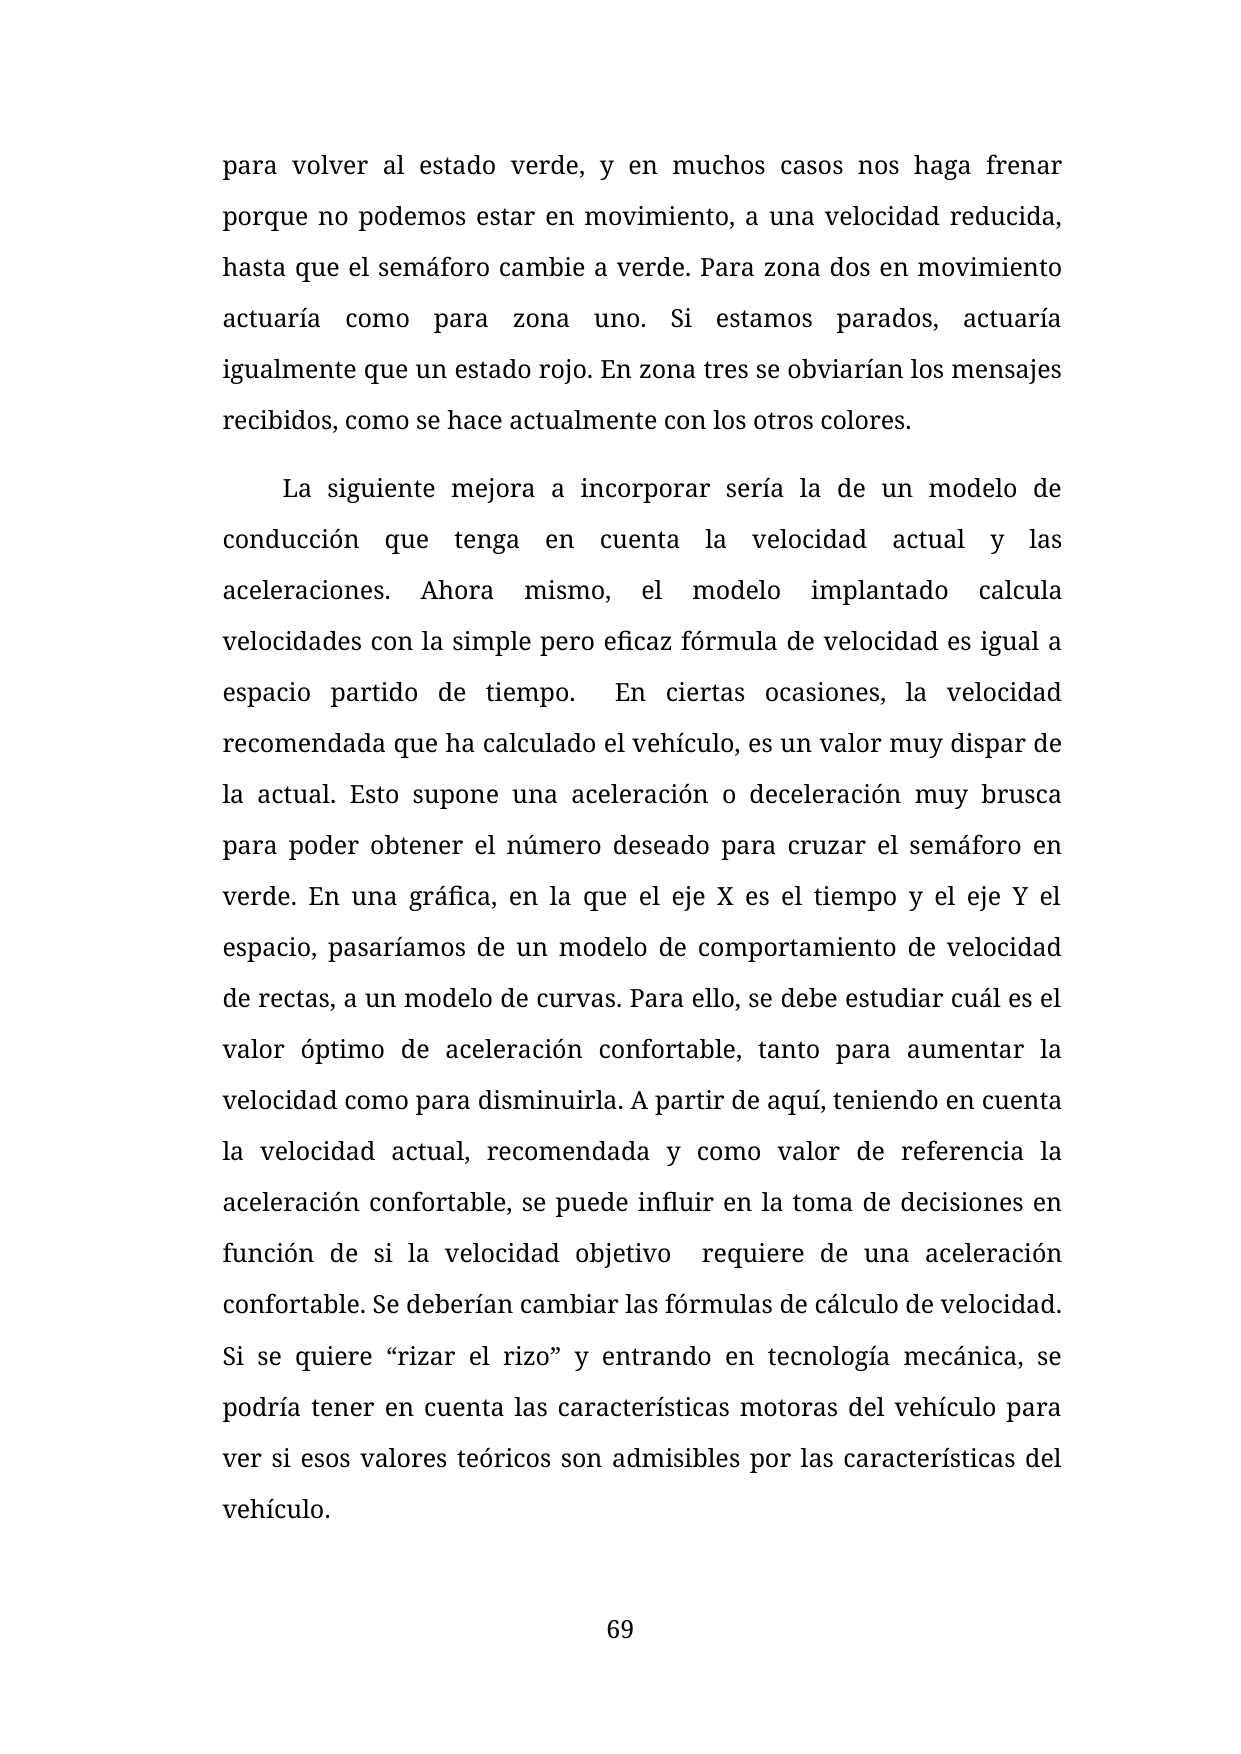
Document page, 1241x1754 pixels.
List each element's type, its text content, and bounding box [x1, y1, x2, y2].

text La siguiente mejora a incorporar sería la de un modelo de conducción que tenga en cuenta la velocidad actual y las aceleraciones. Ahora mismo, el modelo implantado calcula velocidades con la simple pero eficaz fórmula de velocidad es igual a espacio partido de tiempo. En ciertas ocasiones, la velocidad recomendada que ha calculado el vehículo, es un valor muy dispar de la actual. Esto supone una aceleración o deceleración muy brusca para poder obtener el número deseado para cruzar el semáforo en verde. En una gráfica, en la que el eje X es el tiempo y el eje Y el espacio, pasaríamos de un modelo de comportamiento de velocidad de rectas, a un modelo de curvas. Para ello, se debe estudiar cuál es el valor óptimo de aceleración confortable, tanto para aumentar la velocidad como para disminuirla. A partir de aquí, teniendo en cuenta la velocidad actual, recomendada y como valor de referencia la aceleración confortable, se puede influir en la toma de decisiones en función de si la velocidad objetivo requiere de una aceleración confortable. Se deberían cambiar las fórmulas de cálculo de velocidad. Si se quiere “rizar el rizo” y entrando en tecnología mecánica, se podría tener en cuenta las características motoras del vehículo para ver si esos valores teóricos son admisibles por las características del vehículo. [222, 471, 1063, 1525]
